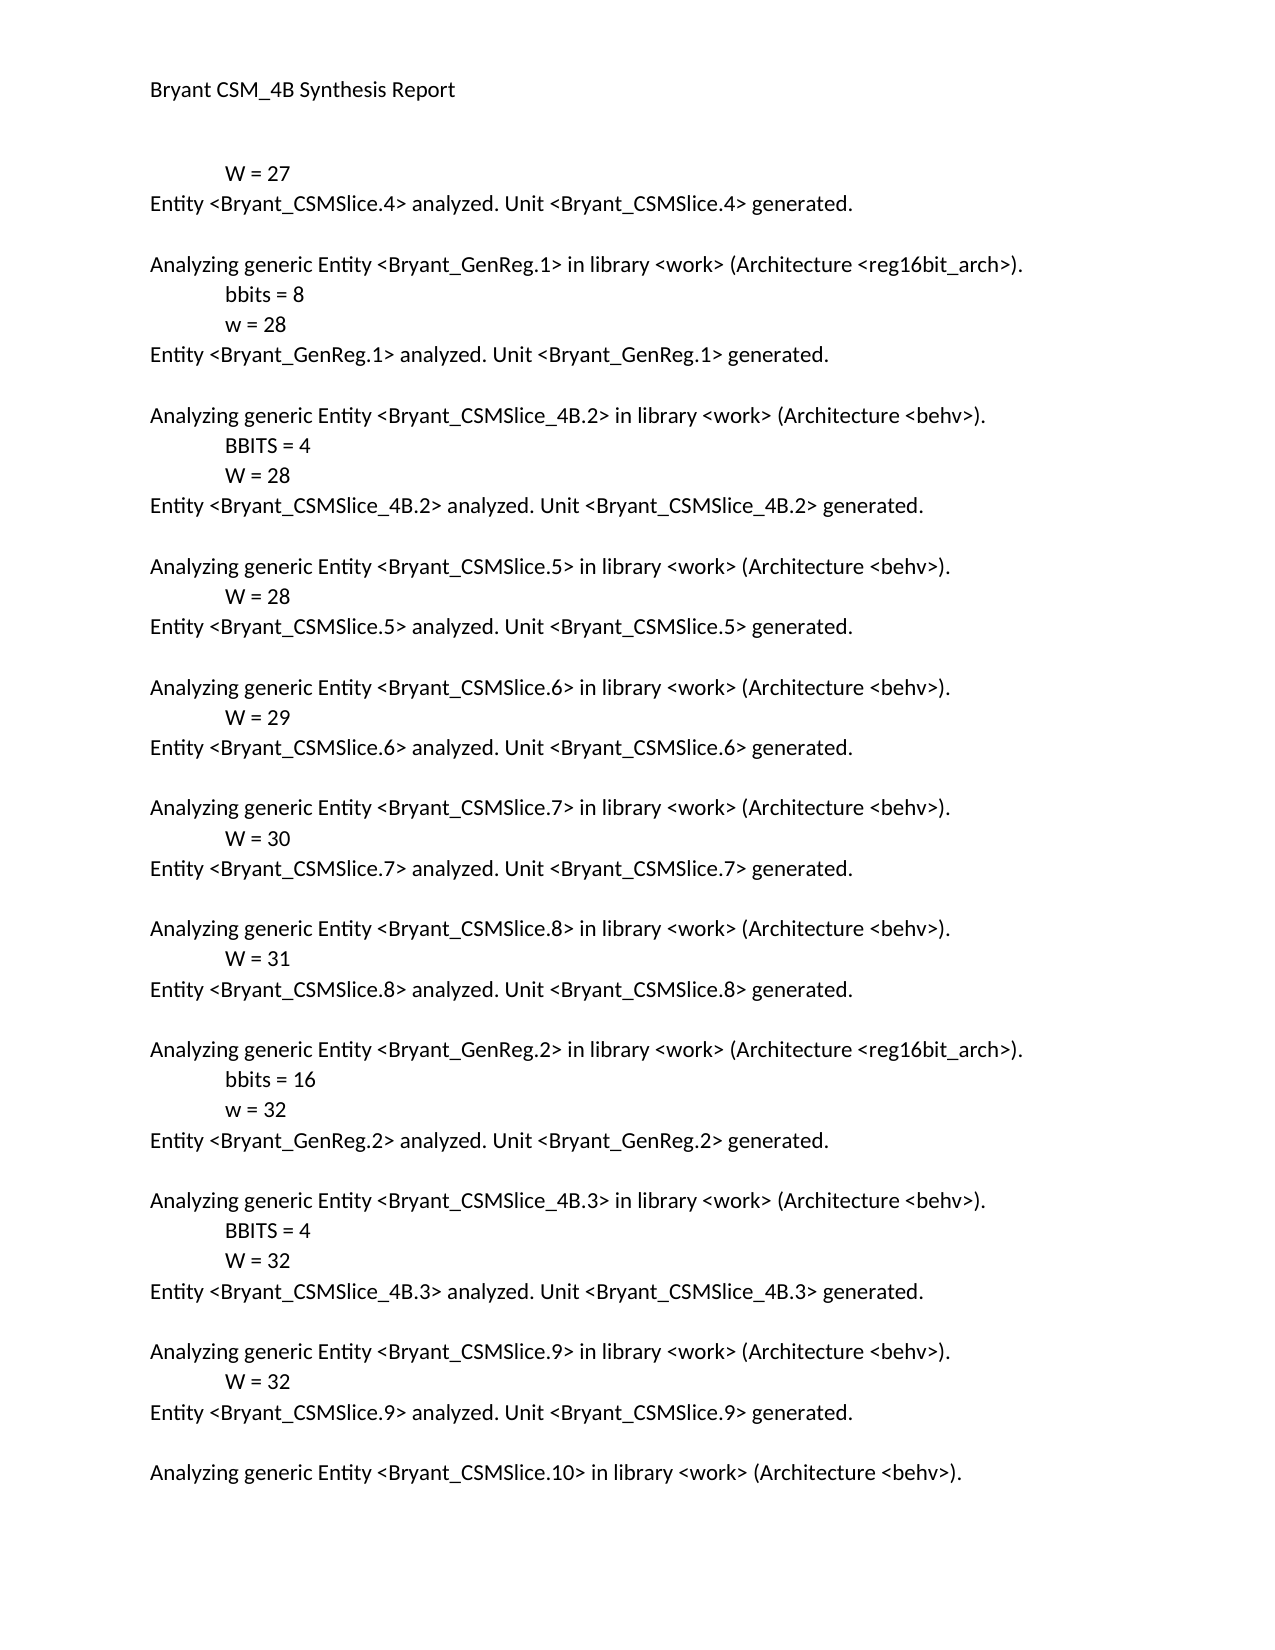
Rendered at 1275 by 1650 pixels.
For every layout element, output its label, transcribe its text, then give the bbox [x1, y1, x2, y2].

text W = 27 [150, 159, 1125, 187]
text W = 30 [150, 824, 1125, 852]
text Entity <Bryant_CSMSlice_4B.3> analyzed. Unit <Bryant_CSMSlice_4B.3> generated. [150, 1277, 1125, 1305]
text Entity <Bryant_GenReg.2> analyzed. Unit <Bryant_GenReg.2> generated. [150, 1126, 1125, 1154]
text Entity <Bryant_CSMSlice.6> analyzed. Unit <Bryant_CSMSlice.6> generated. [150, 733, 1125, 761]
text Analyzing generic Entity <Bryant_CSMSlice.8> in library <work> (Architecture <behv>). [150, 914, 1125, 942]
text W = 32 [150, 1247, 1125, 1274]
text W = 28 [150, 461, 1125, 489]
text Entity <Bryant_CSMSlice_4B.2> analyzed. Unit <Bryant_CSMSlice_4B.2> generated. [150, 491, 1125, 519]
text Entity <Bryant_CSMSlice.5> analyzed. Unit <Bryant_CSMSlice.5> generated. [150, 612, 1125, 640]
text Analyzing generic Entity <Bryant_GenReg.1> in library <work> (Architecture <reg16bit_arch>). [150, 250, 1125, 278]
text Analyzing generic Entity <Bryant_CSMSlice.9> in library <work> (Architecture <behv>). [150, 1337, 1125, 1365]
text Analyzing generic Entity <Bryant_CSMSlice.5> in library <work> (Architecture <behv>). [150, 552, 1125, 580]
text Entity <Bryant_GenReg.1> analyzed. Unit <Bryant_GenReg.1> generated. [150, 340, 1125, 368]
text Analyzing generic Entity <Bryant_CSMSlice.6> in library <work> (Architecture <behv>). [150, 673, 1125, 701]
text Entity <Bryant_CSMSlice.7> analyzed. Unit <Bryant_CSMSlice.7> generated. [150, 854, 1125, 882]
text W = 29 [150, 703, 1125, 731]
text bbits = 8 [150, 280, 1125, 308]
text BBITS = 4 [150, 1216, 1125, 1244]
text Analyzing generic Entity <Bryant_CSMSlice_4B.3> in library <work> (Architecture <behv>). [150, 1186, 1125, 1214]
text Analyzing generic Entity <Bryant_GenReg.2> in library <work> (Architecture <reg16bit_arch>). [150, 1035, 1125, 1063]
text W = 28 [150, 582, 1125, 610]
text Analyzing generic Entity <Bryant_CSMSlice.7> in library <work> (Architecture <behv>). [150, 793, 1125, 821]
text W = 32 [150, 1367, 1125, 1395]
text Entity <Bryant_CSMSlice.4> analyzed. Unit <Bryant_CSMSlice.4> generated. [150, 189, 1125, 217]
text Entity <Bryant_CSMSlice.8> analyzed. Unit <Bryant_CSMSlice.8> generated. [150, 975, 1125, 1003]
text w = 32 [150, 1096, 1125, 1123]
text bbits = 16 [150, 1065, 1125, 1093]
text W = 31 [150, 944, 1125, 972]
text BBITS = 4 [150, 431, 1125, 459]
text Analyzing generic Entity <Bryant_CSMSlice.10> in library <work> (Architecture <behv>). [150, 1458, 1125, 1486]
text w = 28 [150, 310, 1125, 338]
text Analyzing generic Entity <Bryant_CSMSlice_4B.2> in library <work> (Architecture <behv>). [150, 401, 1125, 429]
text Entity <Bryant_CSMSlice.9> analyzed. Unit <Bryant_CSMSlice.9> generated. [150, 1398, 1125, 1426]
